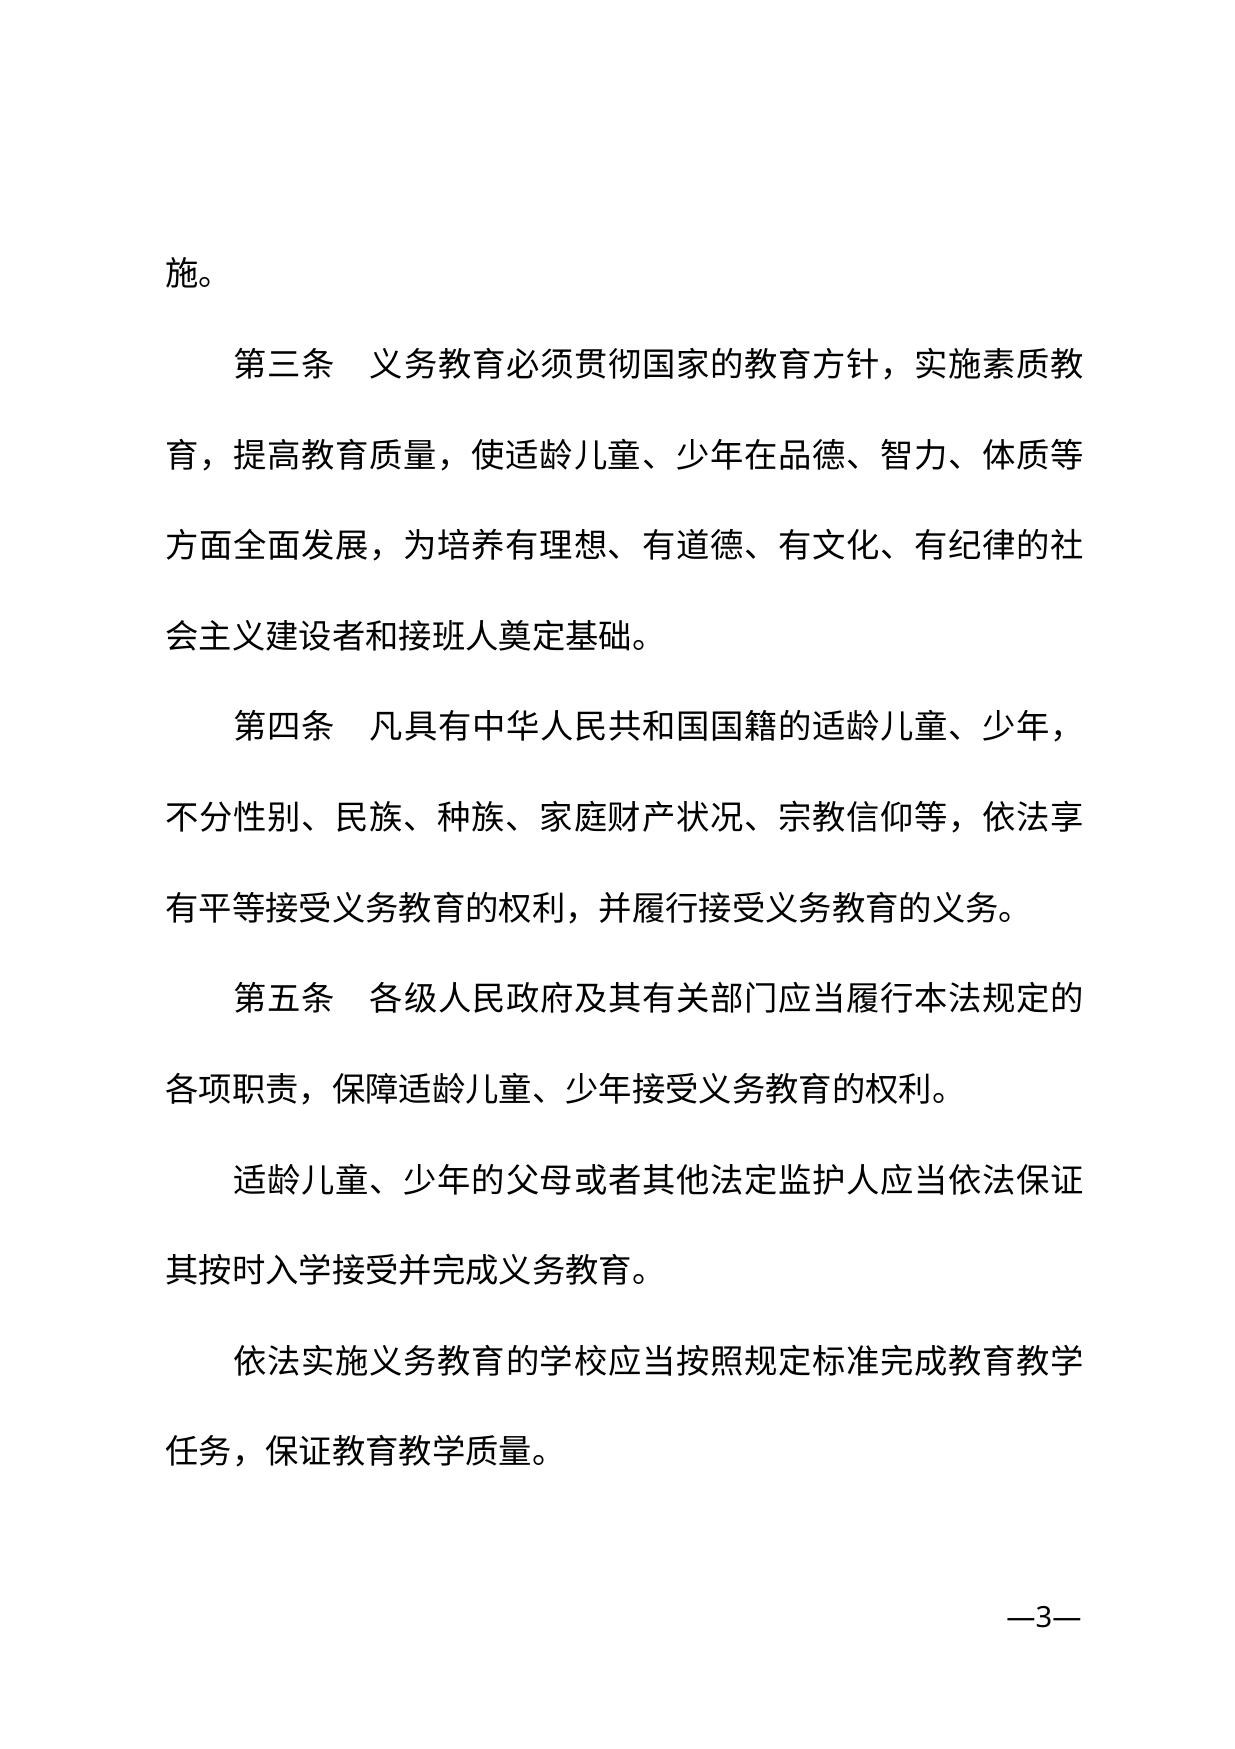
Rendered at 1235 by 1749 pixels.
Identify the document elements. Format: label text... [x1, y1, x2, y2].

text 依法实施义务教育的学校应当按照规定标准完成教育教学任务，保证教育教学质量。 [165, 1313, 1087, 1495]
text 第四条 凡具有中华人民共和国国籍的适龄儿童、少年，不分性别、民族、种族、家庭财产状况、宗教信仰等，依法享有平等接受义务教育的权利，并履行接受义务教育的义务。 [165, 679, 1087, 951]
text 第五条 各级人民政府及其有关部门应当履行本法规定的各项职责，保障适龄儿童、少年接受义务教育的权利。 [165, 951, 1087, 1132]
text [165, 226, 1087, 317]
text 第三条 义务教育必须贯彻国家的教育方针，实施素质教育，提高教育质量，使适龄儿童、少年在品德、智力、体质等方面全面发展，为培养有理想、有道德、有文化、有纪律的社会主义建设者和接班人奠定基础。 [165, 317, 1087, 679]
text 适龄儿童、少年的父母或者其他法定监护人应当依法保证其按时入学接受并完成义务教育。 [165, 1132, 1087, 1313]
